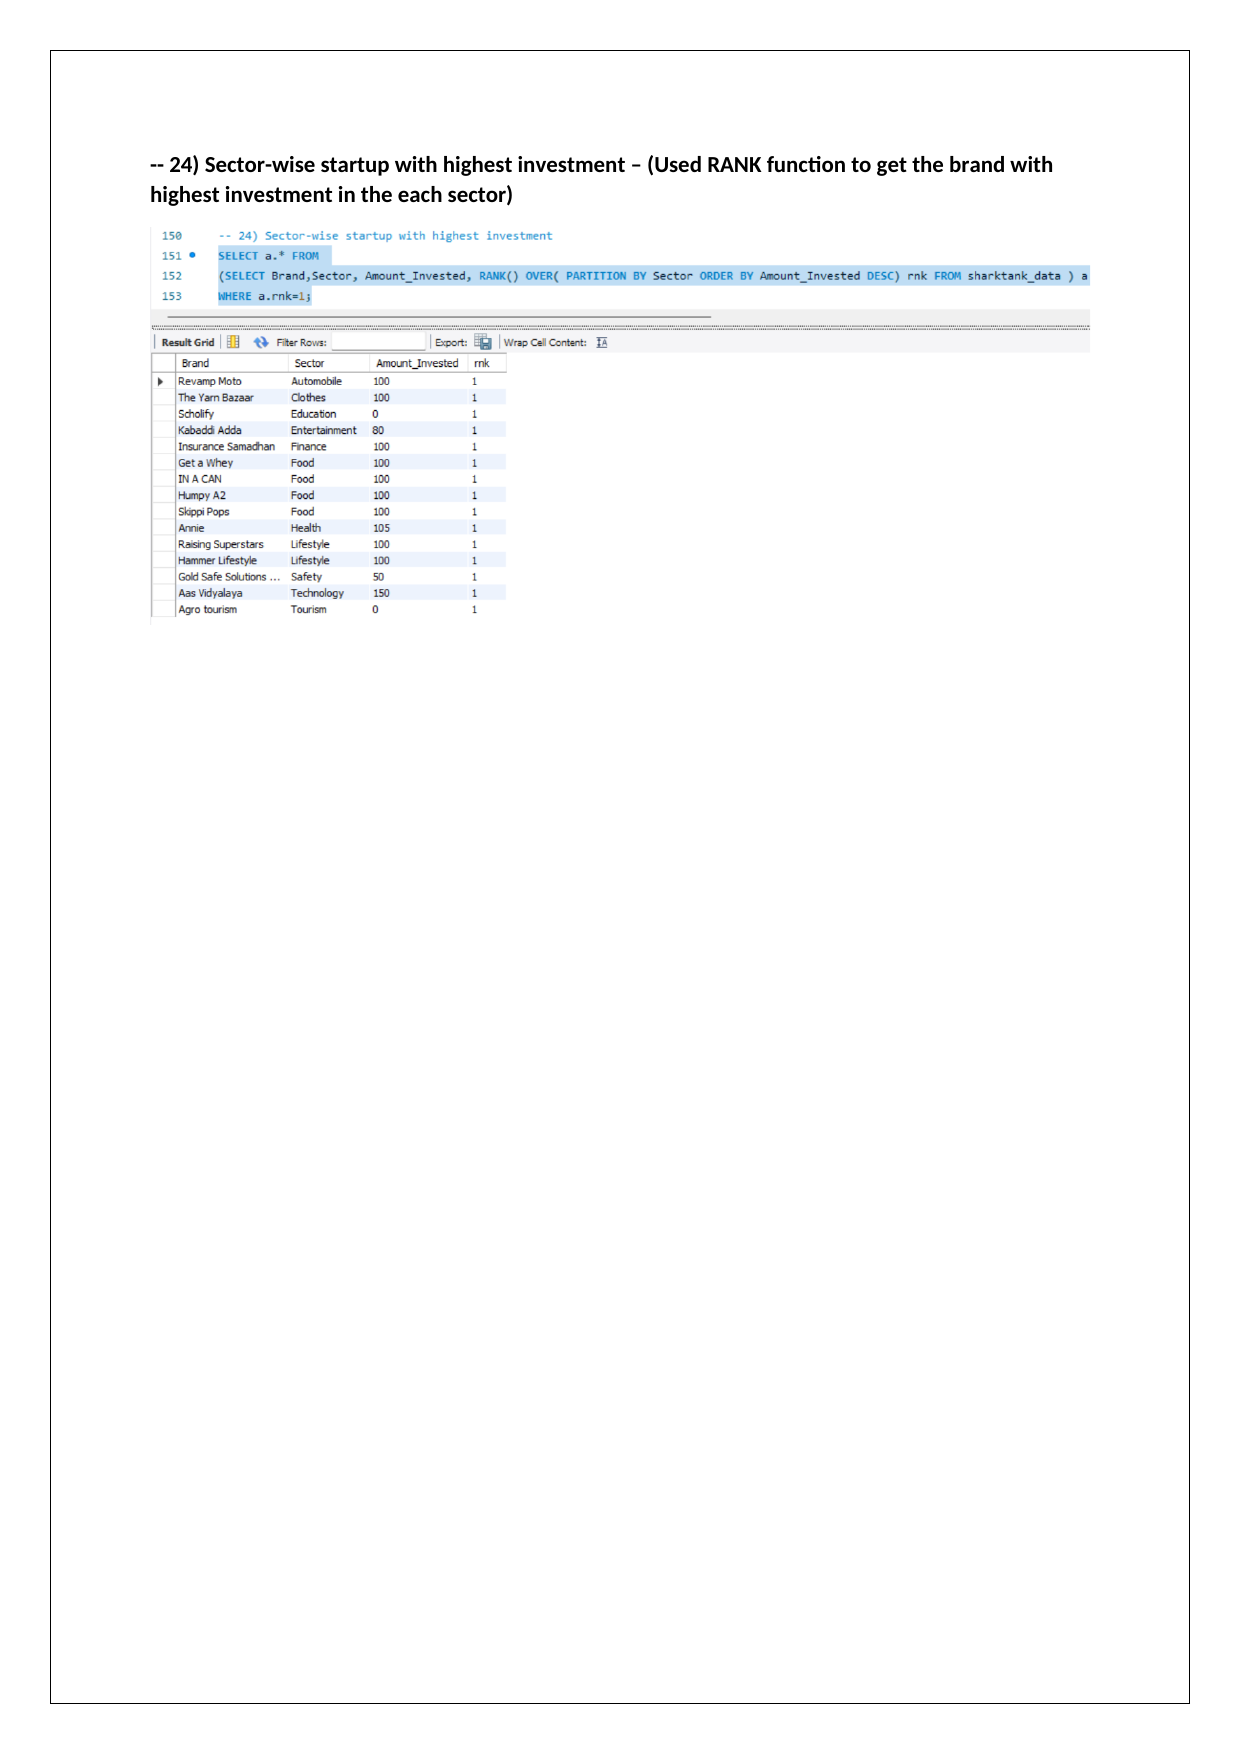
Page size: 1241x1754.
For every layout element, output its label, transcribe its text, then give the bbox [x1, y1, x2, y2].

text -- 24) Sector-wise startup with highest investment – (Used RANK function to get the brand with highest investment in the each sector) [150, 150, 1090, 208]
picture [150, 227, 1091, 625]
